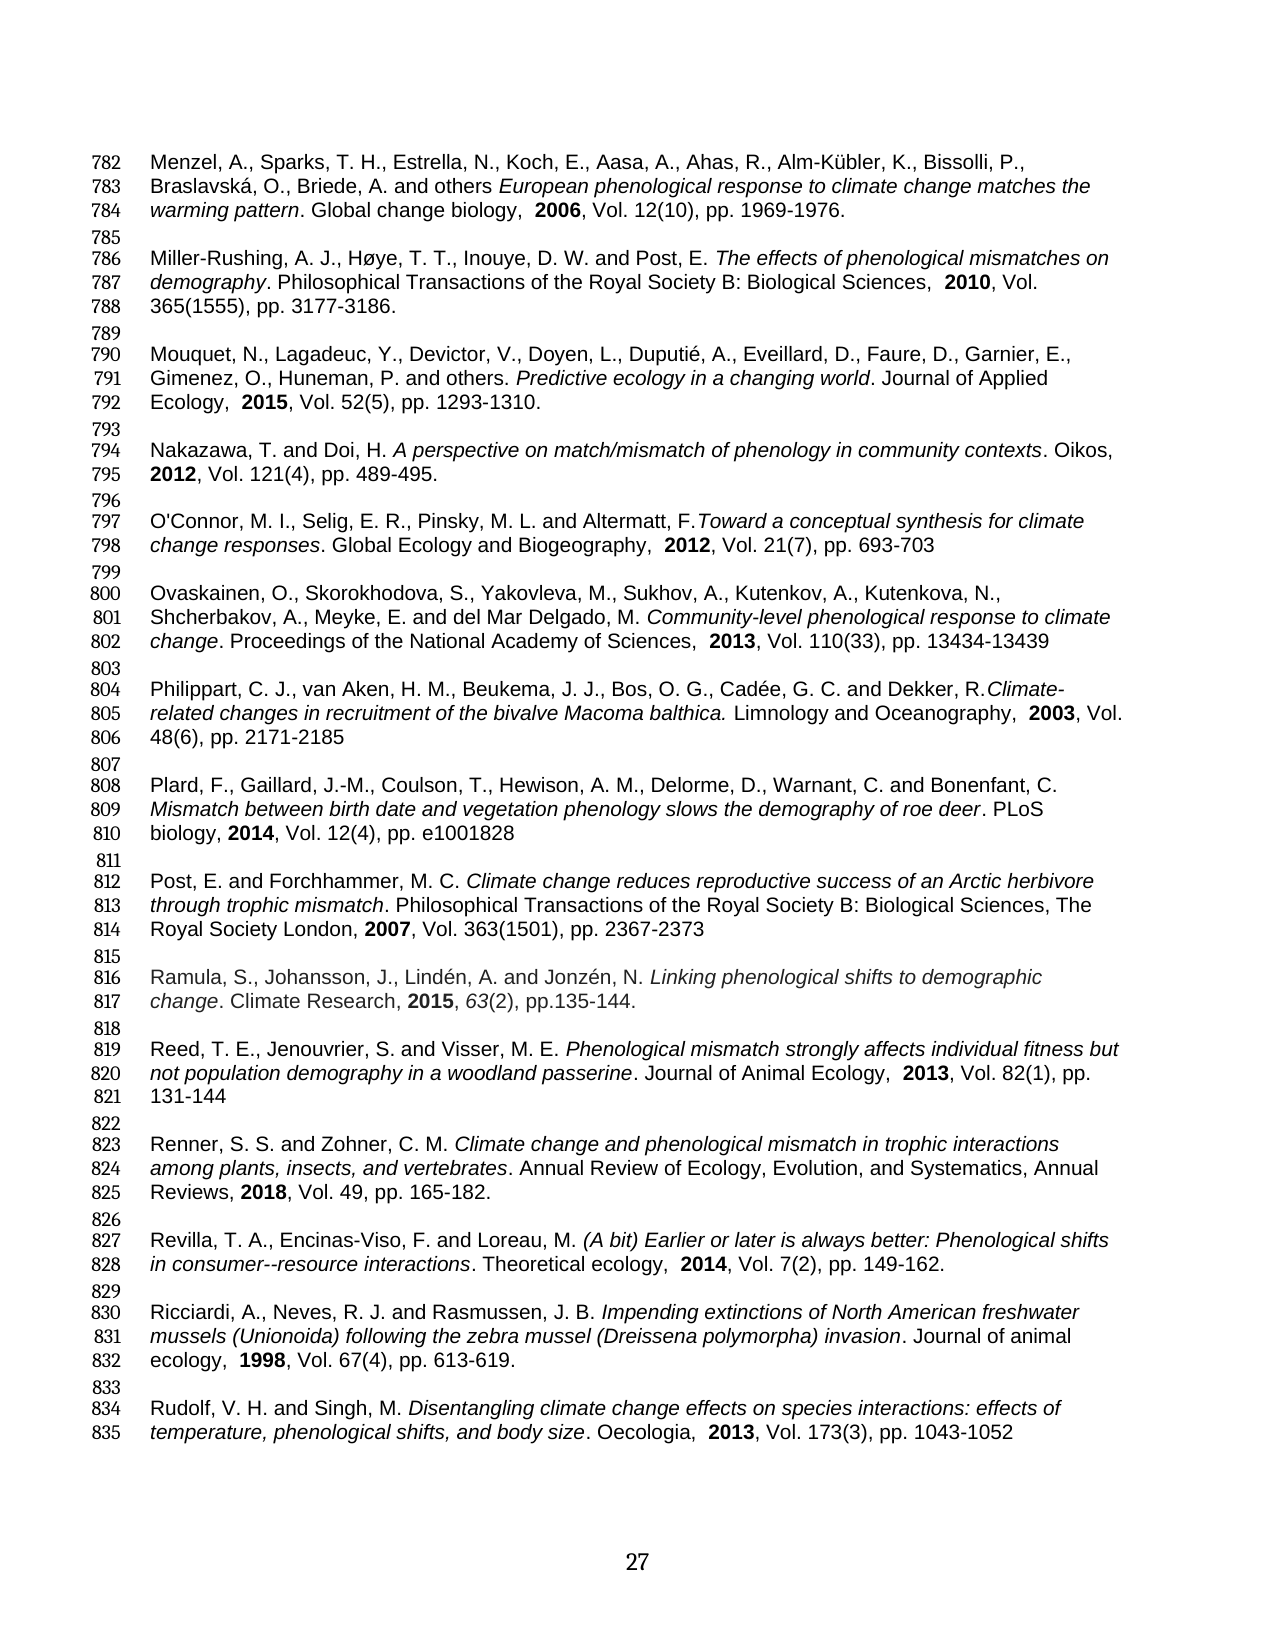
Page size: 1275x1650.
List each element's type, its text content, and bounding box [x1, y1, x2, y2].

text Plard, F., Gaillard, J.-M., Coulson, T., Hewison, A. M., Delorme, D., Warnant, C. and Bonenfant, C. Mismatch between birth date and vegetation phenology slows the demography of roe deer. PLoS biology, 2014, Vol. 12(4), pp. e1001828 [150, 773, 1125, 845]
text Philippart, C. J., van Aken, H. M., Beukema, J. J., Bos, O. G., Cadée, G. C. and Dekker, R.Climate-related changes in recruitment of the bivalve Macoma balthica. Limnology and Oceanography, 2003, Vol. 48(6), pp. 2171-2185 [150, 677, 1125, 749]
text Ramula, S., Johansson, J., Lindén, A. and Jonzén, N. Linking phenological shifts to demographic change. Climate Research, 2015, 63(2), pp.135-144. [150, 964, 1125, 1012]
text Nakazawa, T. and Doi, H. A perspective on match/mismatch of phenology in community contexts. Oikos, 2012, Vol. 121(4), pp. 489-495. [150, 437, 1125, 485]
text Rudolf, V. H. and Singh, M. Disentangling climate change effects on species interactions: effects of temperature, phenological shifts, and body size. Oecologia, 2013, Vol. 173(3), pp. 1043-1052 [150, 1396, 1125, 1444]
text Ricciardi, A., Neves, R. J. and Rasmussen, J. B. Impending extinctions of North American freshwater mussels (Unionoida) following the zebra mussel (Dreissena polymorpha) invasion. Journal of animal ecology, 1998, Vol. 67(4), pp. 613-619. [150, 1300, 1125, 1372]
text Ovaskainen, O., Skorokhodova, S., Yakovleva, M., Sukhov, A., Kutenkov, A., Kutenkova, N., Shcherbakov, A., Meyke, E. and del Mar Delgado, M. Community-level phenological response to climate change. Proceedings of the National Academy of Sciences, 2013, Vol. 110(33), pp. 13434-13439 [150, 581, 1125, 653]
text Post, E. and Forchhammer, M. C. Climate change reduces reproductive success of an Arctic herbivore through trophic mismatch. Philosophical Transactions of the Royal Society B: Biological Sciences, The Royal Society London, 2007, Vol. 363(1501), pp. 2367-2373 [150, 869, 1125, 941]
text Revilla, T. A., Encinas-Viso, F. and Loreau, M. (A bit) Earlier or later is always better: Phenological shifts in consumer--resource interactions. Theoretical ecology, 2014, Vol. 7(2), pp. 149-162. [150, 1228, 1125, 1276]
text Mouquet, N., Lagadeuc, Y., Devictor, V., Doyen, L., Duputié, A., Eveillard, D., Faure, D., Garnier, E., Gimenez, O., Huneman, P. and others. Predictive ecology in a changing world. Journal of Applied Ecology, 2015, Vol. 52(5), pp. 1293-1310. [150, 342, 1125, 413]
text Miller-Rushing, A. J., Høye, T. T., Inouye, D. W. and Post, E. The effects of phenological mismatches on demography. Philosophical Transactions of the Royal Society B: Biological Sciences, 2010, Vol. 365(1555), pp. 3177-3186. [150, 246, 1125, 318]
text Reed, T. E., Jenouvrier, S. and Visser, M. E. Phenological mismatch strongly affects individual fitness but not population demography in a woodland passerine. Journal of Animal Ecology, 2013, Vol. 82(1), pp. 131-144 [150, 1036, 1125, 1108]
text O'Connor, M. I., Selig, E. R., Pinsky, M. L. and Altermatt, F.Toward a conceptual synthesis for climate change responses. Global Ecology and Biogeography, 2012, Vol. 21(7), pp. 693-703 [150, 509, 1125, 557]
text Menzel, A., Sparks, T. H., Estrella, N., Koch, E., Aasa, A., Ahas, R., Alm-Kübler, K., Bissolli, P., Braslavská, O., Briede, A. and others European phenological response to climate change matches the warming pattern. Global change biology, 2006, Vol. 12(10), pp. 1969-1976. [150, 150, 1125, 222]
text Renner, S. S. and Zohner, C. M. Climate change and phenological mismatch in trophic interactions among plants, insects, and vertebrates. Annual Review of Ecology, Evolution, and Systematics, Annual Reviews, 2018, Vol. 49, pp. 165-182. [150, 1132, 1125, 1204]
